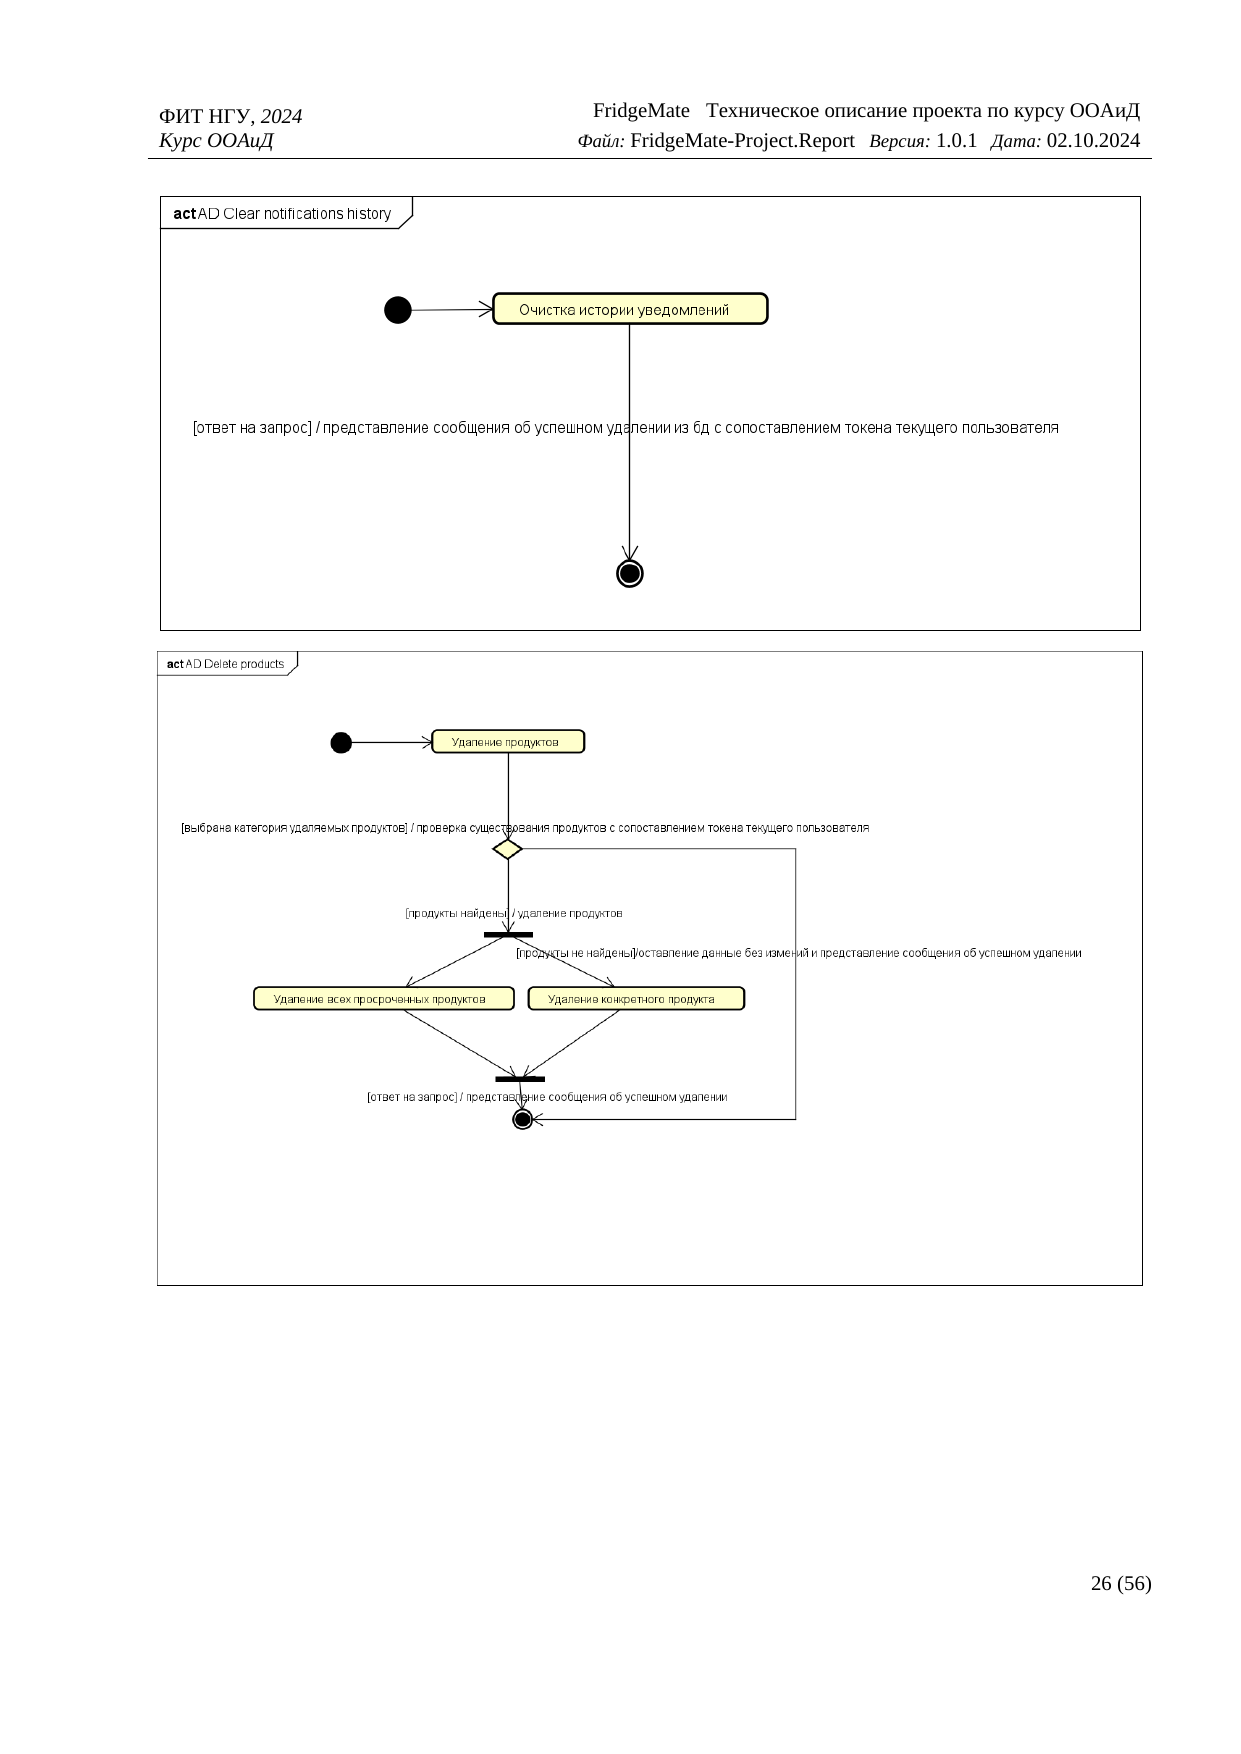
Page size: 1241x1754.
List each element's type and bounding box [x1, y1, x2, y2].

picture [147, 183, 1152, 1294]
